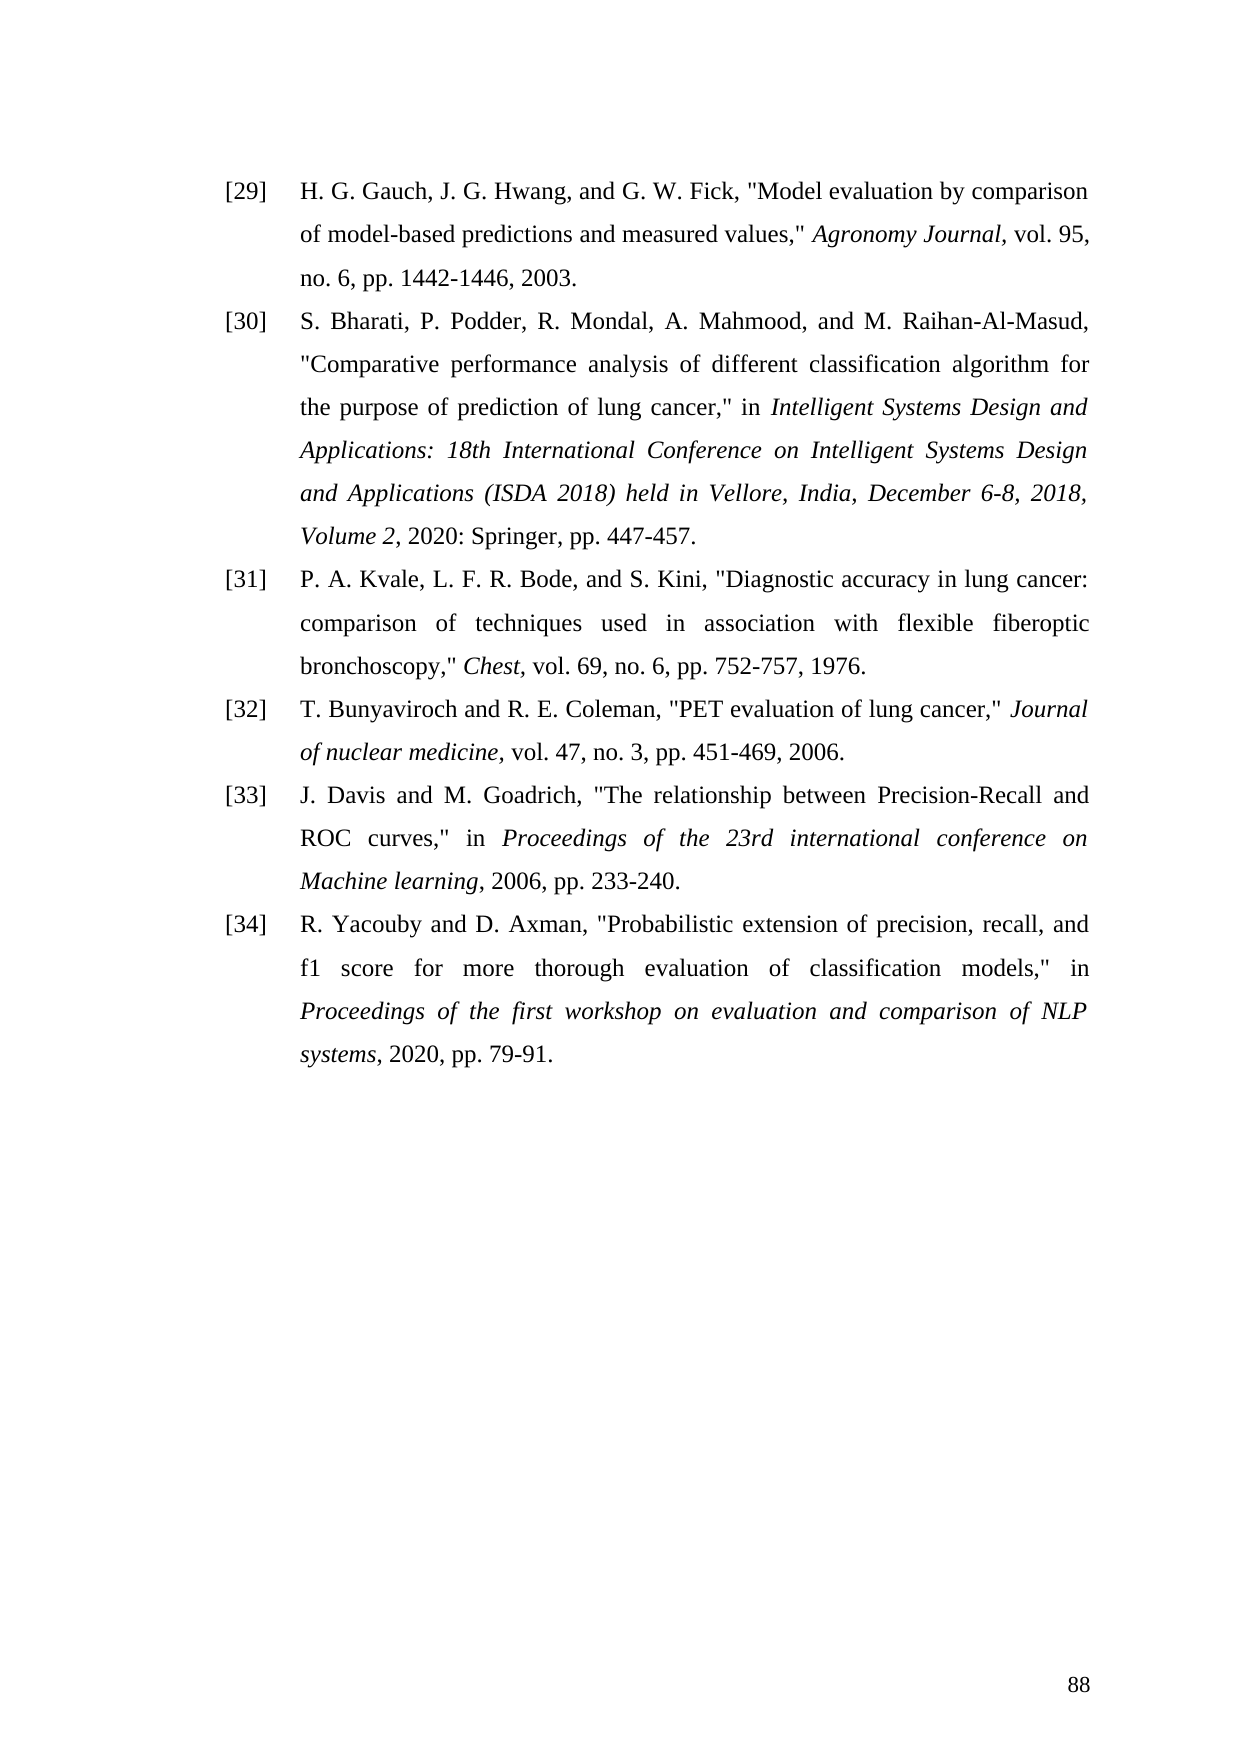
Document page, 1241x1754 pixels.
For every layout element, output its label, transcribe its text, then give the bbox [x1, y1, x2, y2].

text [30] S. Bharati, P. Podder, R. Mondal, A. Mahmood, and M. Raihan-Al-Masud, "Comparative performance analysis of different classification algorithm for the purpose of prediction of lung cancer," in Intelligent Systems Design and Applications: 18th International Conference on Intelligent Systems Design and Applications (ISDA 2018) held in Vellore, India, December 6-8, 2018, Volume 2, 2020: Springer, pp. 447-457. [225, 306, 1090, 550]
text [34] R. Yacouby and D. Axman, "Probabilistic extension of precision, recall, and f1 score for more thorough evaluation of classification models," in Proceedings of the first workshop on evaluation and comparison of NLP systems, 2020, pp. 79-91. [225, 909, 1090, 1068]
text [29] H. G. Gauch, J. G. Hwang, and G. W. Fick, "Model evaluation by comparison of model‐based predictions and measured values," Agronomy Journal, vol. 95, no. 6, pp. 1442-1446, 2003. [225, 176, 1090, 291]
text [32] T. Bunyaviroch and R. E. Coleman, "PET evaluation of lung cancer," Journal of nuclear medicine, vol. 47, no. 3, pp. 451-469, 2006. [225, 694, 1090, 766]
text [33] J. Davis and M. Goadrich, "The relationship between Precision-Recall and ROC curves," in Proceedings of the 23rd international conference on Machine learning, 2006, pp. 233-240. [225, 780, 1090, 895]
text [31] P. A. Kvale, L. F. R. Bode, and S. Kini, "Diagnostic accuracy in lung cancer: comparison of techniques used in association with flexible fiberoptic bronchoscopy," Chest, vol. 69, no. 6, pp. 752-757, 1976. [225, 564, 1090, 679]
